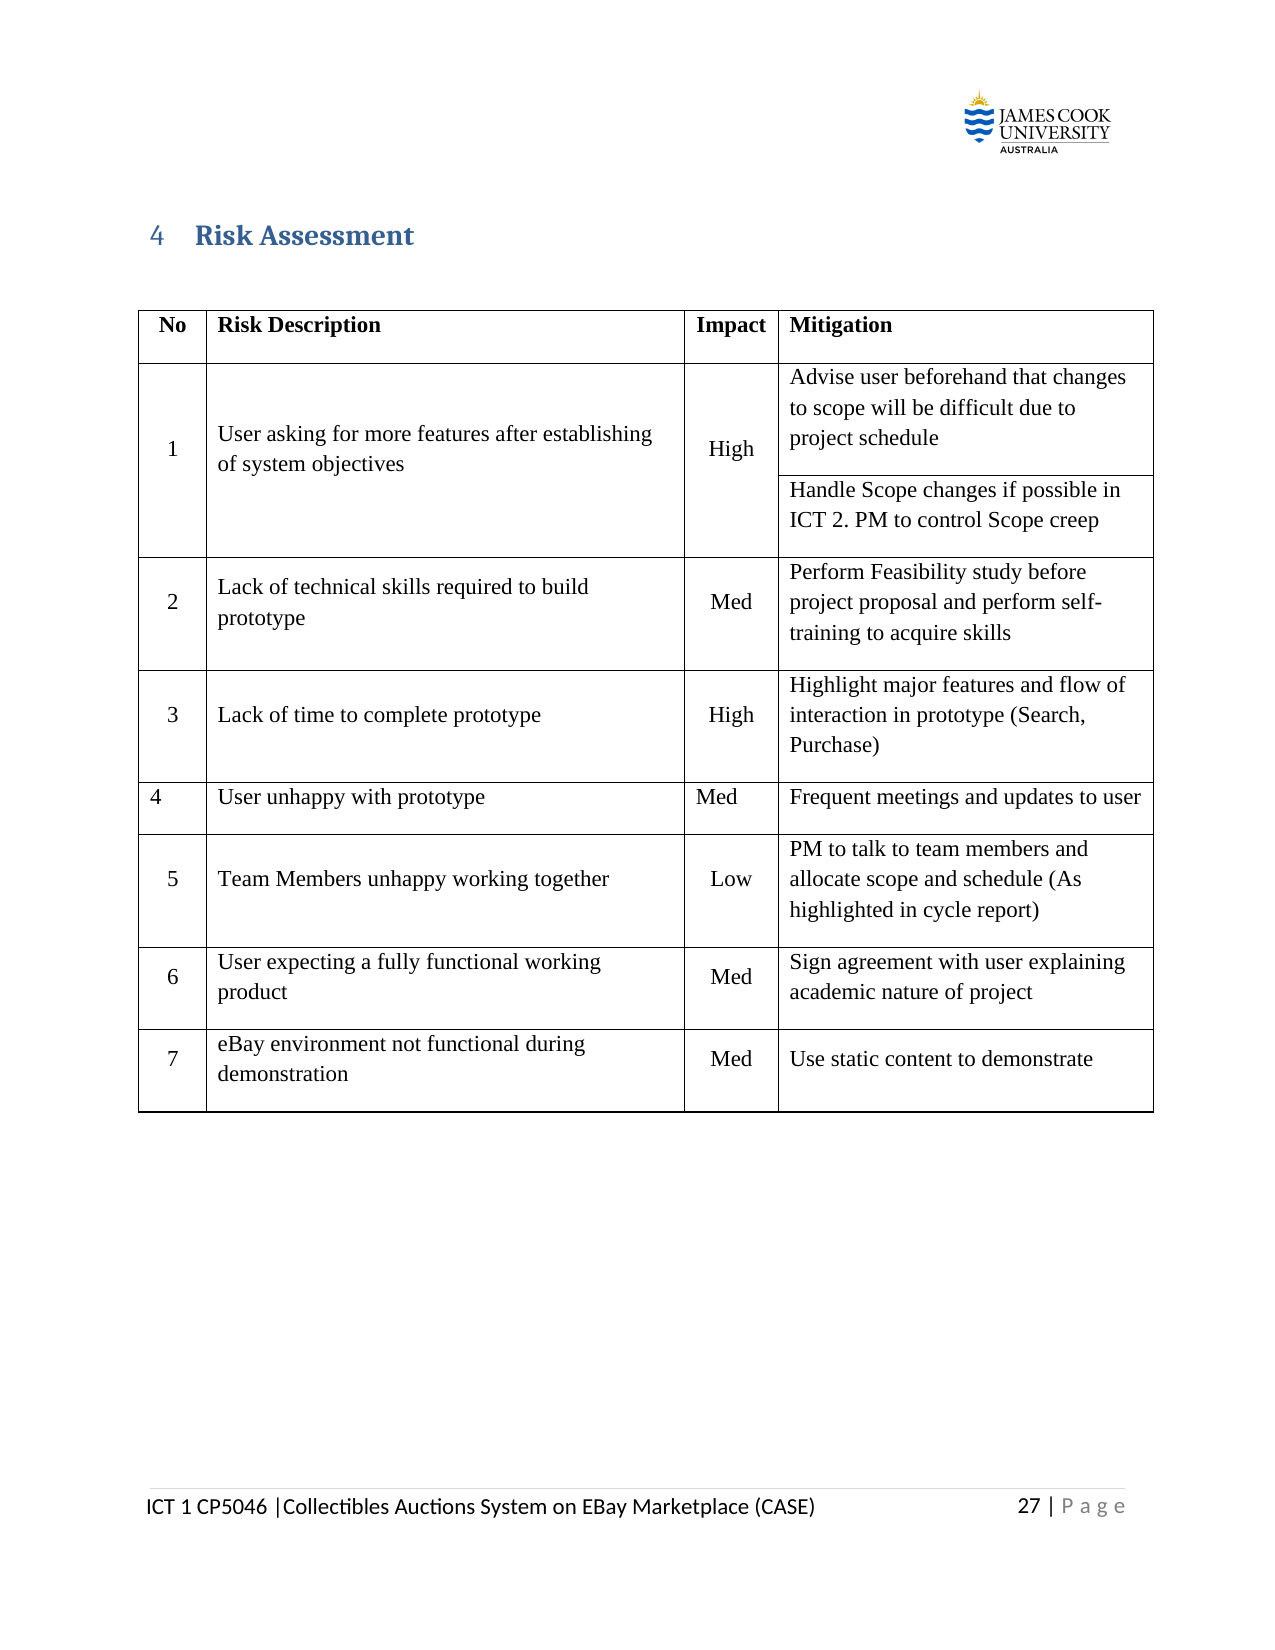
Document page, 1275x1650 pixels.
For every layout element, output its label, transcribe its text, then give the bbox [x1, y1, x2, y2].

table_cell Sign agreement with user explaining academic nature of project [779, 948, 1153, 1029]
table_cell Team Members unhappy working together [207, 835, 684, 947]
table_cell Med [685, 558, 778, 670]
table_cell Handle Scope changes if possible in ICT 2. PM to control Scope creep [779, 476, 1153, 557]
table_header Mitigation [779, 311, 1153, 362]
table_cell Med [685, 948, 778, 1029]
table_cell 1 [139, 364, 206, 557]
table_cell High [685, 364, 778, 557]
table_cell 6 [139, 948, 206, 1029]
table_header Impact [685, 311, 778, 362]
table_cell PM to talk to team members and allocate scope and schedule (As highlighted in cycle report) [779, 835, 1153, 947]
table_cell 3 [139, 671, 206, 782]
table_cell 2 [139, 558, 206, 670]
table_cell Use static content to demonstrate [779, 1030, 1153, 1111]
table_cell Low [685, 835, 778, 947]
table_header No [139, 311, 206, 362]
subtitle Risk Assessment [150, 219, 1125, 252]
table_cell Med [685, 783, 778, 834]
table_cell High [685, 671, 778, 782]
table_cell Frequent meetings and updates to user [779, 783, 1153, 834]
table_cell 5 [139, 835, 206, 947]
table_cell Lack of technical skills required to build prototype [207, 558, 684, 670]
table_cell User unhappy with prototype [207, 783, 684, 834]
table_cell Perform Feasibility study before project proposal and perform self-training to acquire skills [779, 558, 1153, 670]
table_cell Lack of time to complete prototype [207, 671, 684, 782]
picture [950, 75, 1125, 169]
table_cell User expecting a fully functional working product [207, 948, 684, 1029]
table_cell 4 [139, 783, 206, 834]
table_cell Advise user beforehand that changes to scope will be difficult due to project schedule [779, 364, 1153, 475]
table_header Risk Description [207, 311, 684, 362]
table_cell Highlight major features and flow of interaction in prototype (Search, Purchase) [779, 671, 1153, 782]
table_cell User asking for more features after establishing of system objectives [207, 364, 684, 557]
table_cell eBay environment not functional during demonstration [207, 1030, 684, 1111]
table_cell Med [685, 1030, 778, 1111]
table_cell 7 [139, 1030, 206, 1111]
